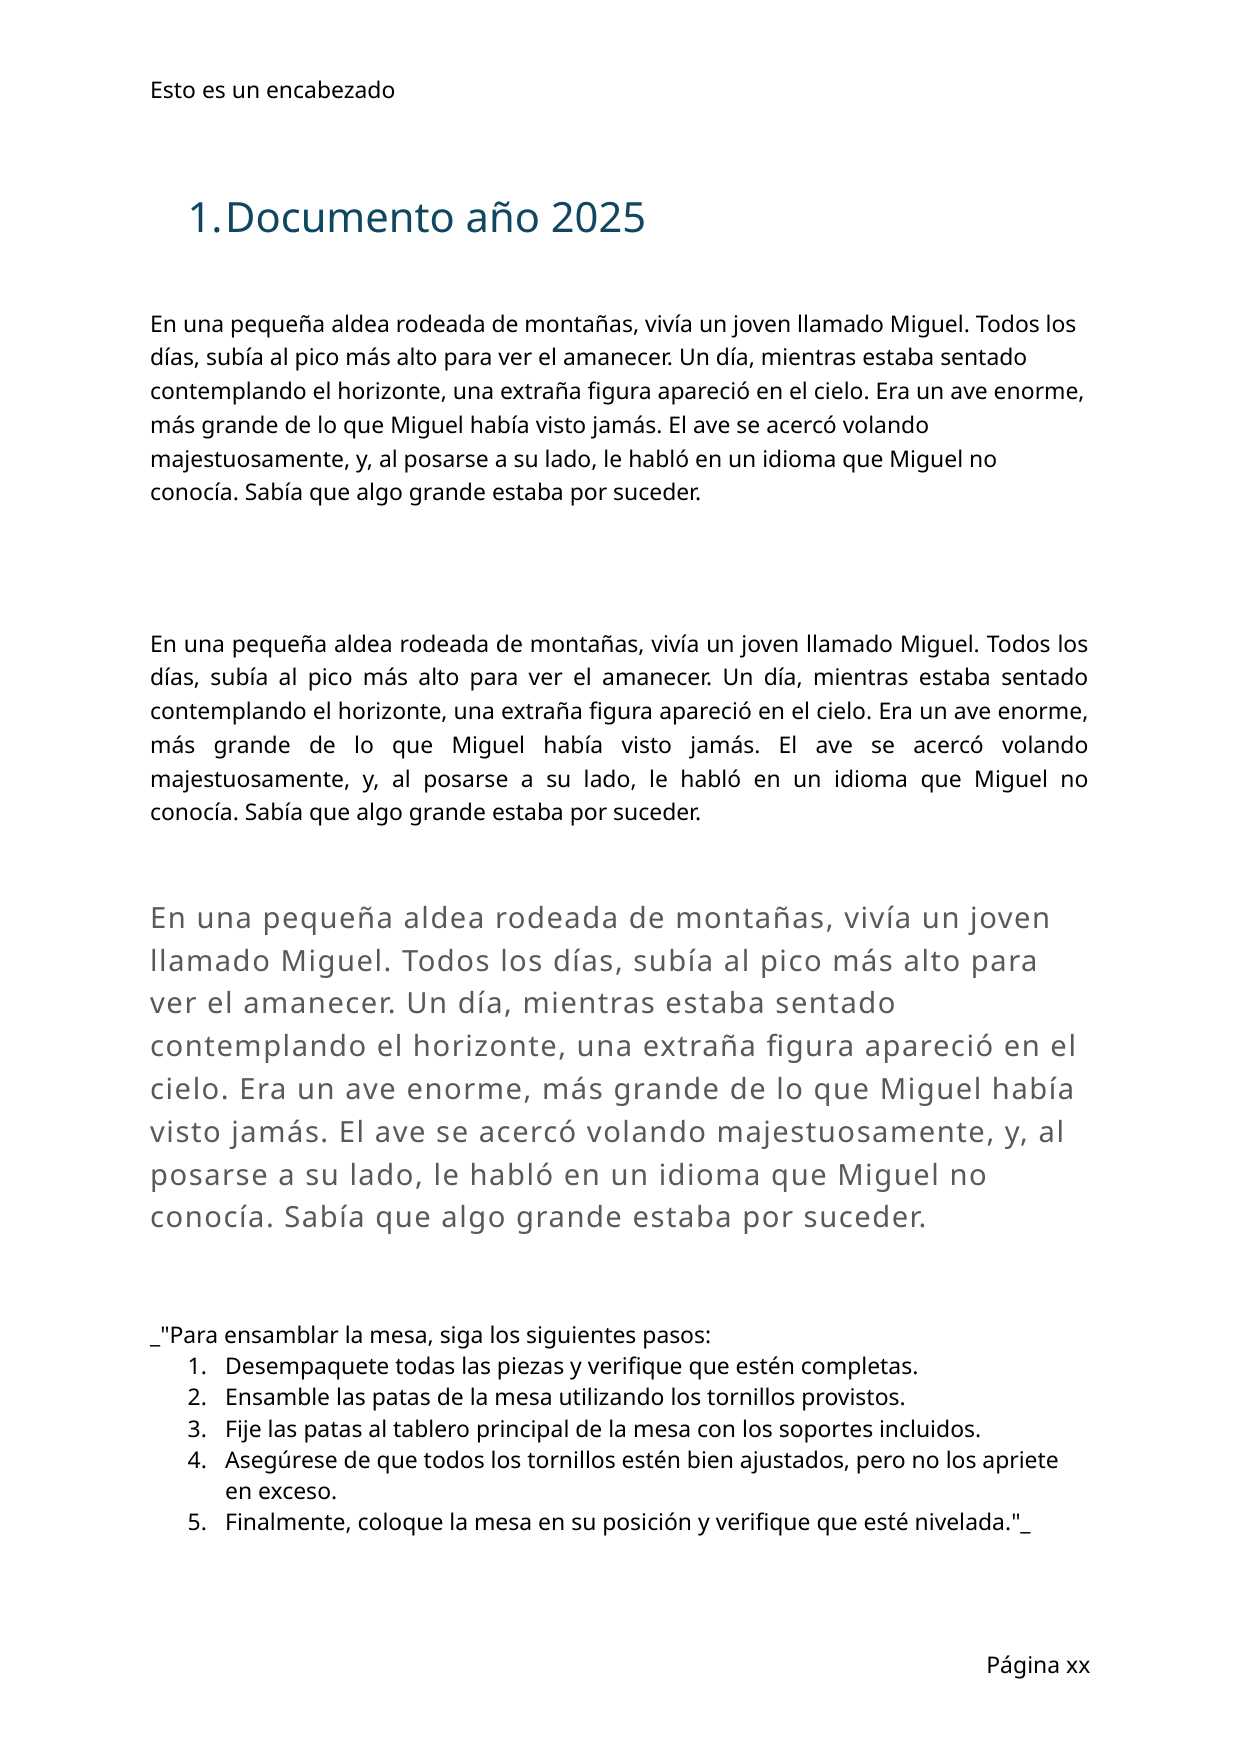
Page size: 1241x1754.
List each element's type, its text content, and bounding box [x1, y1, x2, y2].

list Finalmente, coloque la mesa en su posición y verifique que esté nivelada."_ [187, 1506, 1090, 1537]
list Fije las patas al tablero principal de la mesa con los soportes incluidos. [187, 1412, 1090, 1444]
subtitle Documento año 2025 [187, 187, 1090, 244]
list Desempaquete todas las piezas y verifique que estén completas. [187, 1350, 1090, 1381]
list Ensamble las patas de la mesa utilizando los tornillos provistos. [187, 1381, 1090, 1412]
text _"Para ensamblar la mesa, siga los siguientes pasos: [150, 1319, 1090, 1350]
list Asegúrese de que todos los tornillos estén bien ajustados, pero no los apriete en exceso. [187, 1444, 1090, 1506]
text En una pequeña aldea rodeada de montañas, vivía un joven llamado Miguel. Todos los días, subía al pico más alto para ver el amanecer. Un día, mientras estaba sentado contemplando el horizonte, una extraña figura apareció en el cielo. Era un ave enorme, más grande de lo que Miguel había visto jamás. El ave se acercó volando majestuosamente, y, al posarse a su lado, le habló en un idioma que Miguel no conocía. Sabía que algo grande estaba por suceder. [150, 307, 1090, 507]
text En una pequeña aldea rodeada de montañas, vivía un joven llamado Miguel. Todos los días, subía al pico más alto para ver el amanecer. Un día, mientras estaba sentado contemplando el horizonte, una extraña figura apareció en el cielo. Era un ave enorme, más grande de lo que Miguel había visto jamás. El ave se acercó volando majestuosamente, y, al posarse a su lado, le habló en un idioma que Miguel no conocía. Sabía que algo grande estaba por suceder. [150, 627, 1090, 827]
subtitle En una pequeña aldea rodeada de montañas, vivía un joven llamado Miguel. Todos los días, subía al pico más alto para ver el amanecer. Un día, mientras estaba sentado contemplando el horizonte, una extraña figura apareció en el cielo. Era un ave enorme, más grande de lo que Miguel había visto jamás. El ave se acercó volando majestuosamente, y, al posarse a su lado, le habló en un idioma que Miguel no conocía. Sabía que algo grande estaba por suceder. [150, 897, 1090, 1236]
